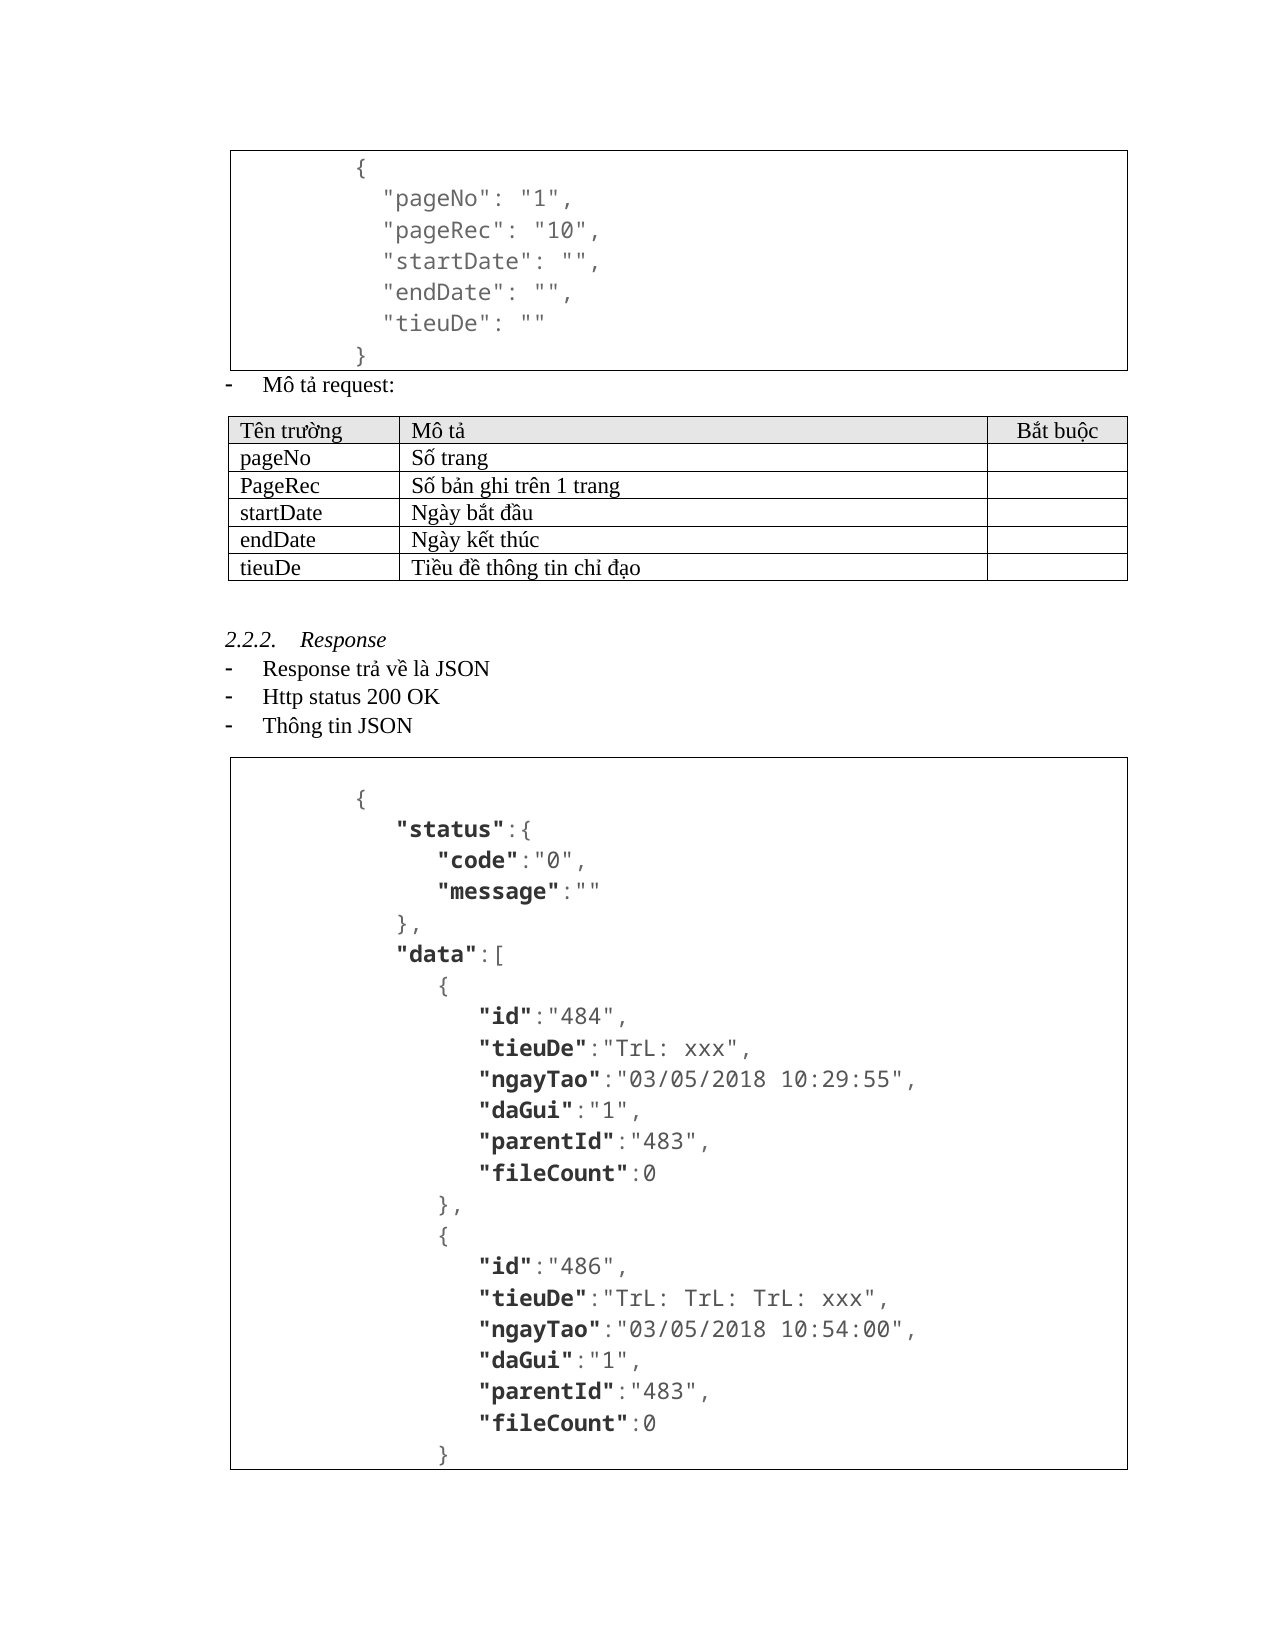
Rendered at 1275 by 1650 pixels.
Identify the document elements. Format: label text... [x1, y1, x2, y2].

table_cell Số trang [400, 444, 987, 471]
table_cell Ngày kết thúc [400, 527, 987, 553]
subtitle Response [225, 626, 1125, 653]
table_header Bắt buộc [988, 417, 1127, 443]
list Http status 200 OK [225, 683, 1125, 710]
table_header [231, 758, 1127, 1469]
list Mô tả request: [225, 371, 1125, 397]
table_cell [988, 472, 1127, 498]
table_cell Số bản ghi trên 1 trang [400, 472, 987, 498]
list Response trả về là JSON [225, 655, 1125, 681]
table_cell pageNo [229, 444, 399, 471]
table_cell [988, 444, 1127, 471]
table_cell Ngày bắt đầu [400, 499, 987, 526]
table_cell [988, 499, 1127, 526]
table_cell Tiều đề thông tin chỉ đạo [400, 554, 987, 580]
table_cell tieuDe [229, 554, 399, 580]
table_cell [988, 527, 1127, 553]
table_cell startDate [229, 499, 399, 526]
table_header Mô tả [400, 417, 987, 443]
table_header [231, 151, 1127, 370]
table_header Tên trường [229, 417, 399, 443]
list Thông tin JSON [225, 712, 1125, 738]
table_cell endDate [229, 527, 399, 553]
table_cell [988, 554, 1127, 580]
table_cell PageRec [229, 472, 399, 498]
